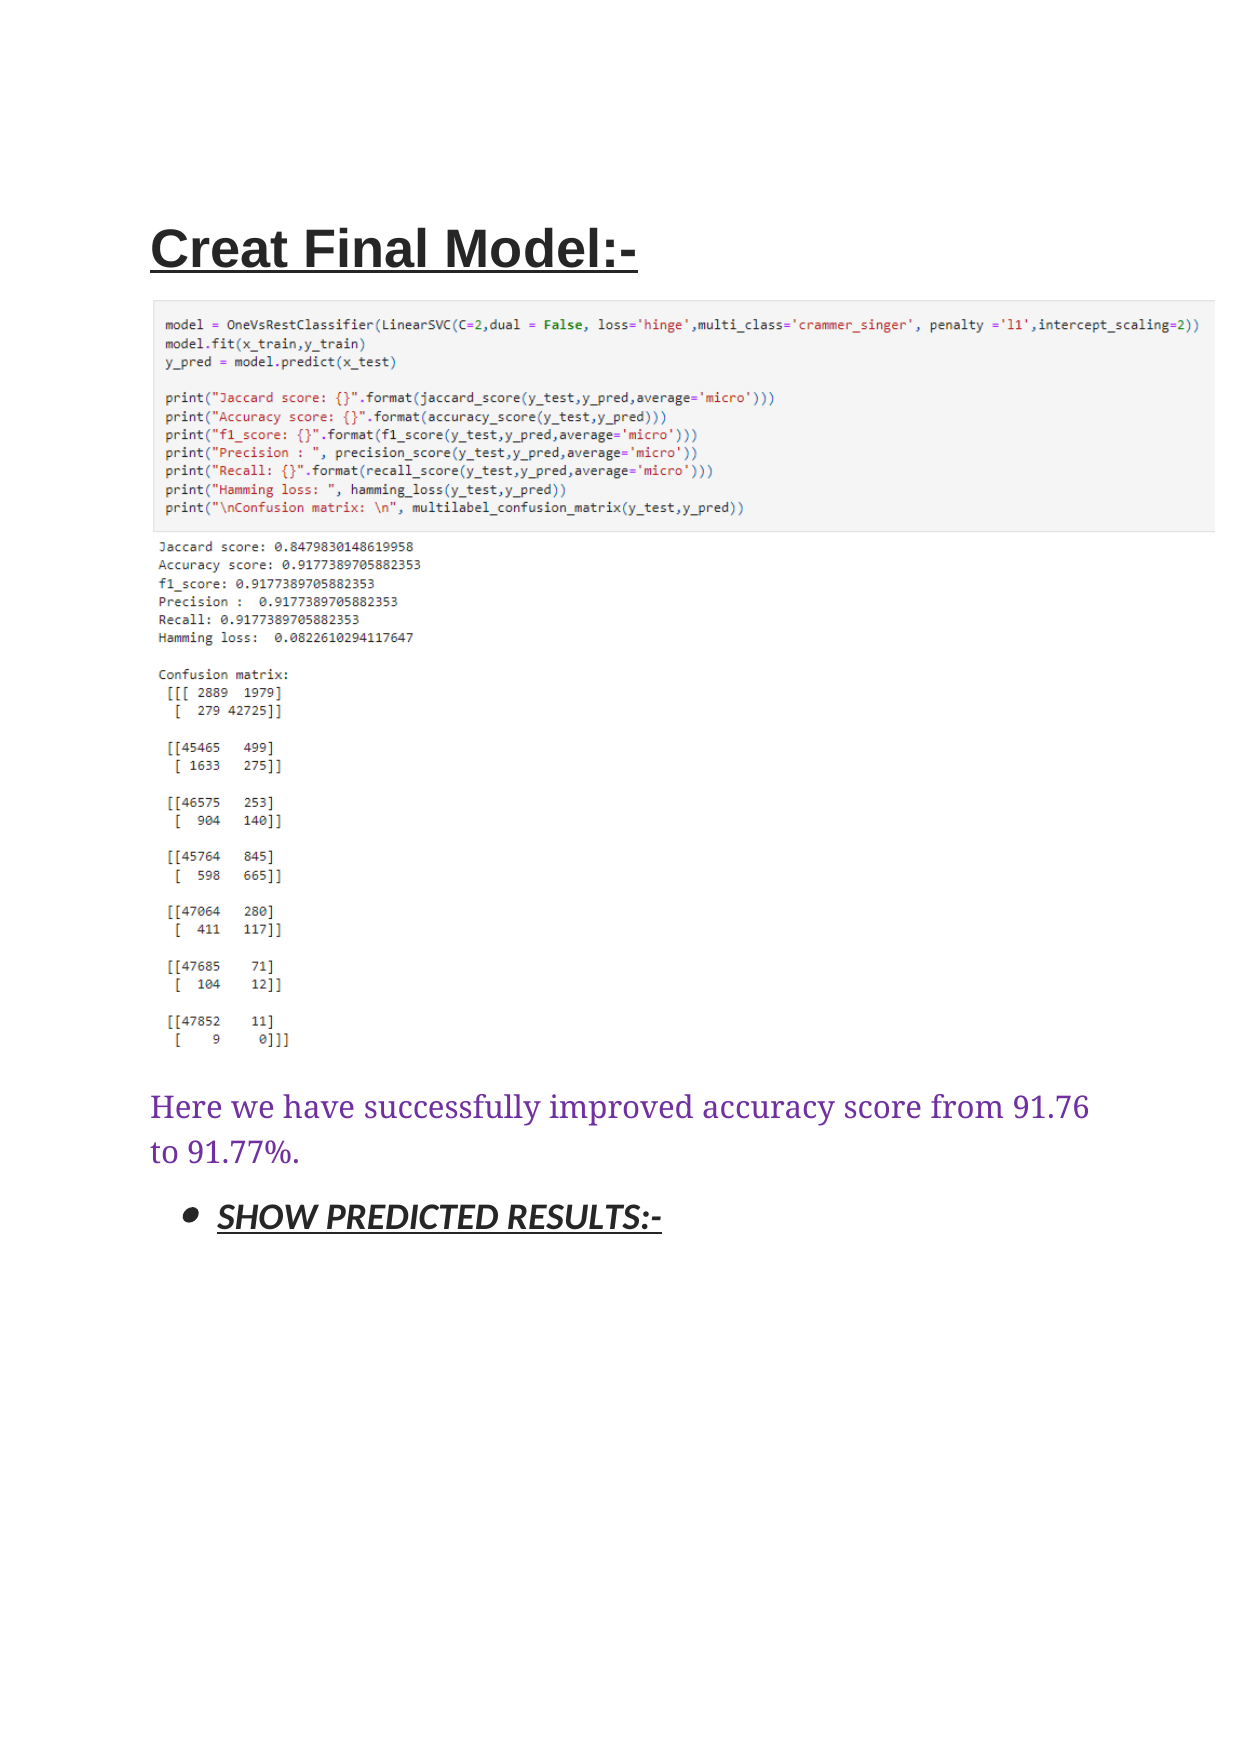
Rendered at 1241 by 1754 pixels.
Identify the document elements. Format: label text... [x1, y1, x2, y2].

list SHOW PREDICTED RESULTS:- [179, 1193, 1090, 1239]
picture [150, 299, 1215, 1066]
text Creat Final Model:- [150, 216, 1090, 278]
text Here we have successfully improved accuracy score from 91.76 to 91.77%. [150, 1127, 1090, 1173]
